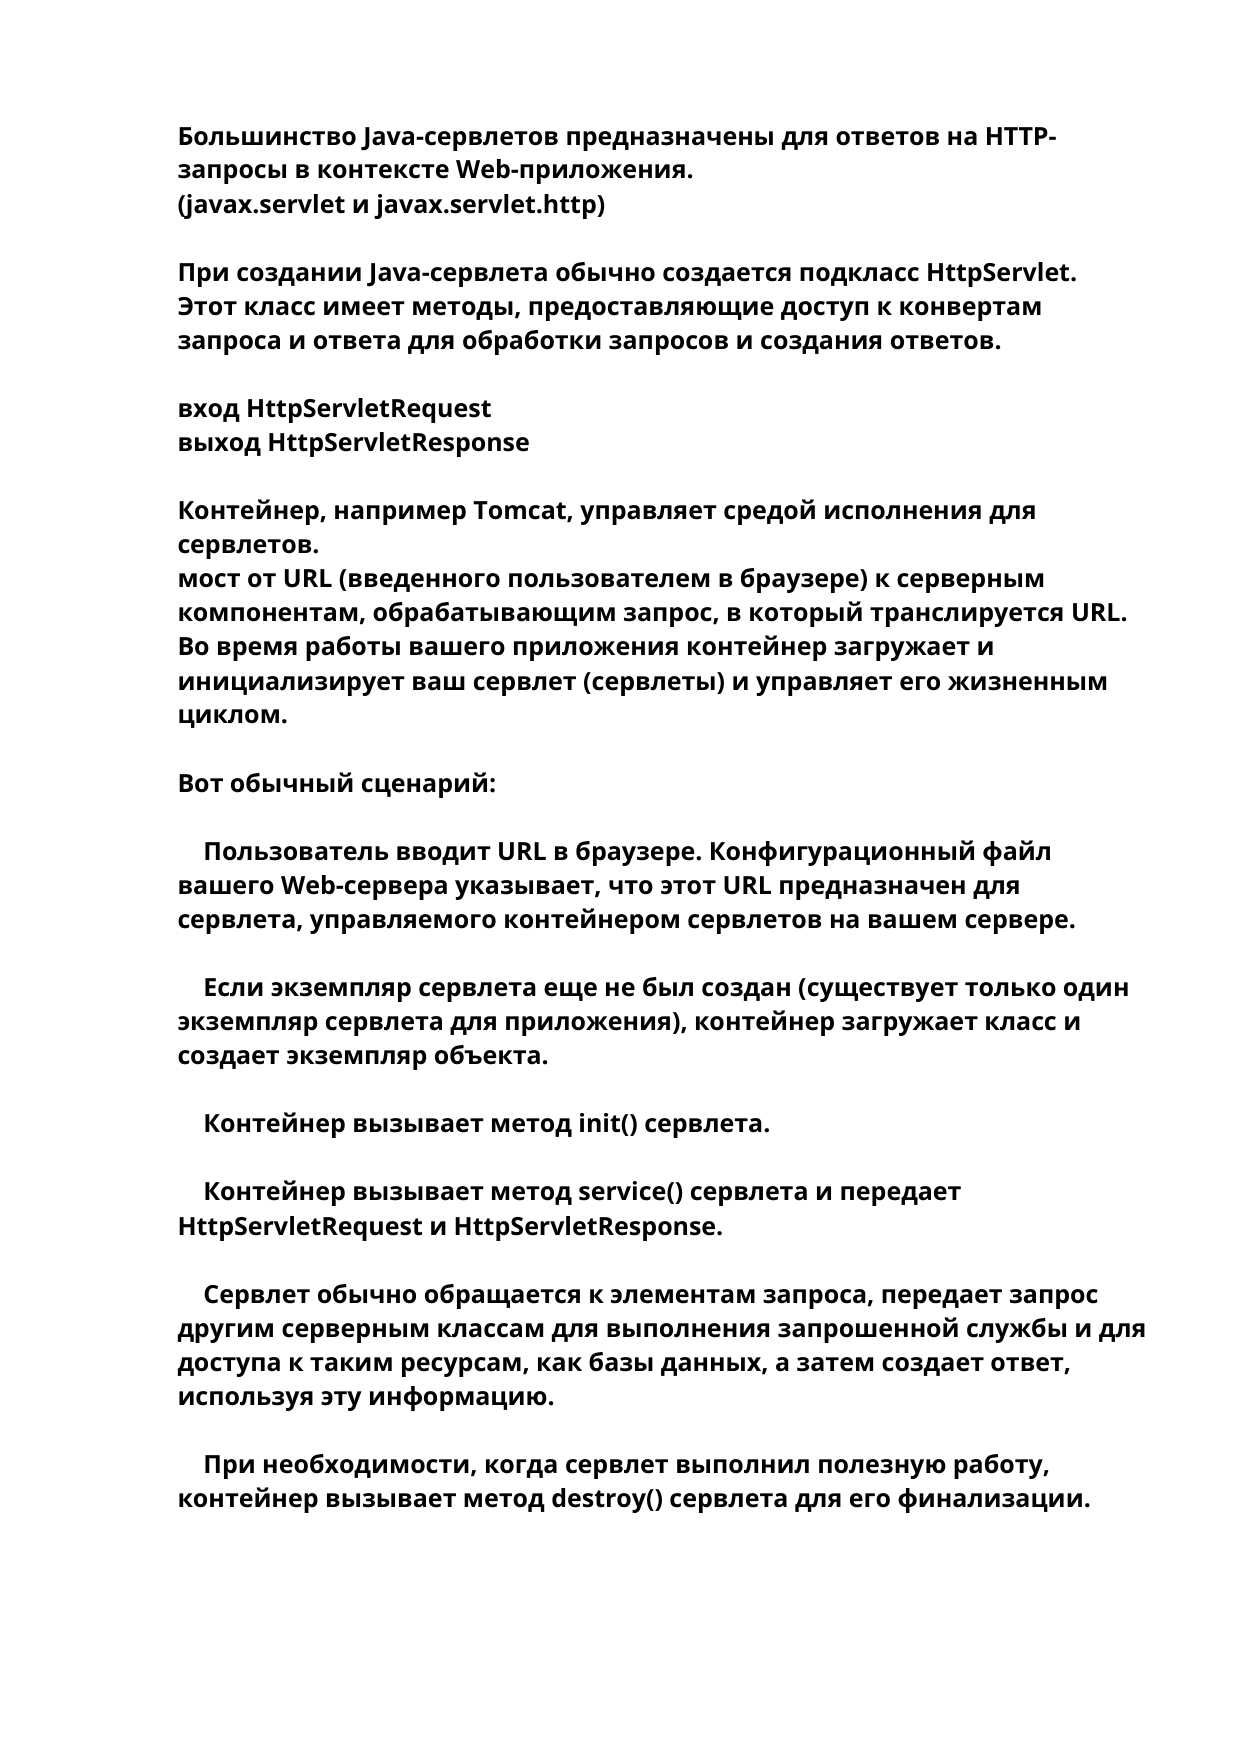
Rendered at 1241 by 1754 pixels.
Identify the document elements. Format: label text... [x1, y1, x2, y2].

text Контейнер вызывает метод service() сервлета и передает HttpServletRequest и HttpServletResponse. [177, 1174, 1152, 1242]
text мост от URL (введенного пользователем в браузере) к серверным компонентам, обрабатывающим запрос, в который транслируется URL. [177, 561, 1152, 629]
text Во время работы вашего приложения контейнер загружает и инициализирует ваш сервлет (сервлеты) и управляет его жизненным циклом. [177, 629, 1152, 731]
text Большинство Java-сервлетов предназначены для ответов на HTTP-запросы в контексте Web-приложения. [177, 118, 1152, 186]
text Контейнер вызывает метод init() сервлета. [177, 1106, 1152, 1140]
text При необходимости, когда сервлет выполнил полезную работу, контейнер вызывает метод destroy() сервлета для его финализации. [177, 1447, 1152, 1515]
text Контейнер, например Tomcat, управляет средой исполнения для сервлетов. [177, 493, 1152, 561]
text (javax.servlet и javax.servlet.http) [177, 186, 1152, 220]
text Этот класс имеет методы, предоставляющие доступ к конвертам запроса и ответа для обработки запросов и создания ответов. [177, 288, 1152, 357]
text выход HttpServletResponse [177, 425, 1152, 459]
text Вот обычный сценарий: [177, 765, 1152, 799]
text При создании Java-сервлета обычно создается подкласс HttpServlet. [177, 254, 1152, 288]
text Пользователь вводит URL в браузере. Конфигурационный файл вашего Web-сервера указывает, что этот URL предназначен для сервлета, управляемого контейнером сервлетов на вашем сервере. [177, 833, 1152, 936]
text Сервлет обычно обращается к элементам запроса, передает запрос другим серверным классам для выполнения запрошенной службы и для доступа к таким ресурсам, как базы данных, а затем создает ответ, используя эту информацию. [177, 1276, 1152, 1412]
text вход HttpServletRequest [177, 391, 1152, 425]
text Если экземпляр сервлета еще не был создан (существует только один экземпляр сервлета для приложения), контейнер загружает класс и создает экземпляр объекта. [177, 970, 1152, 1072]
